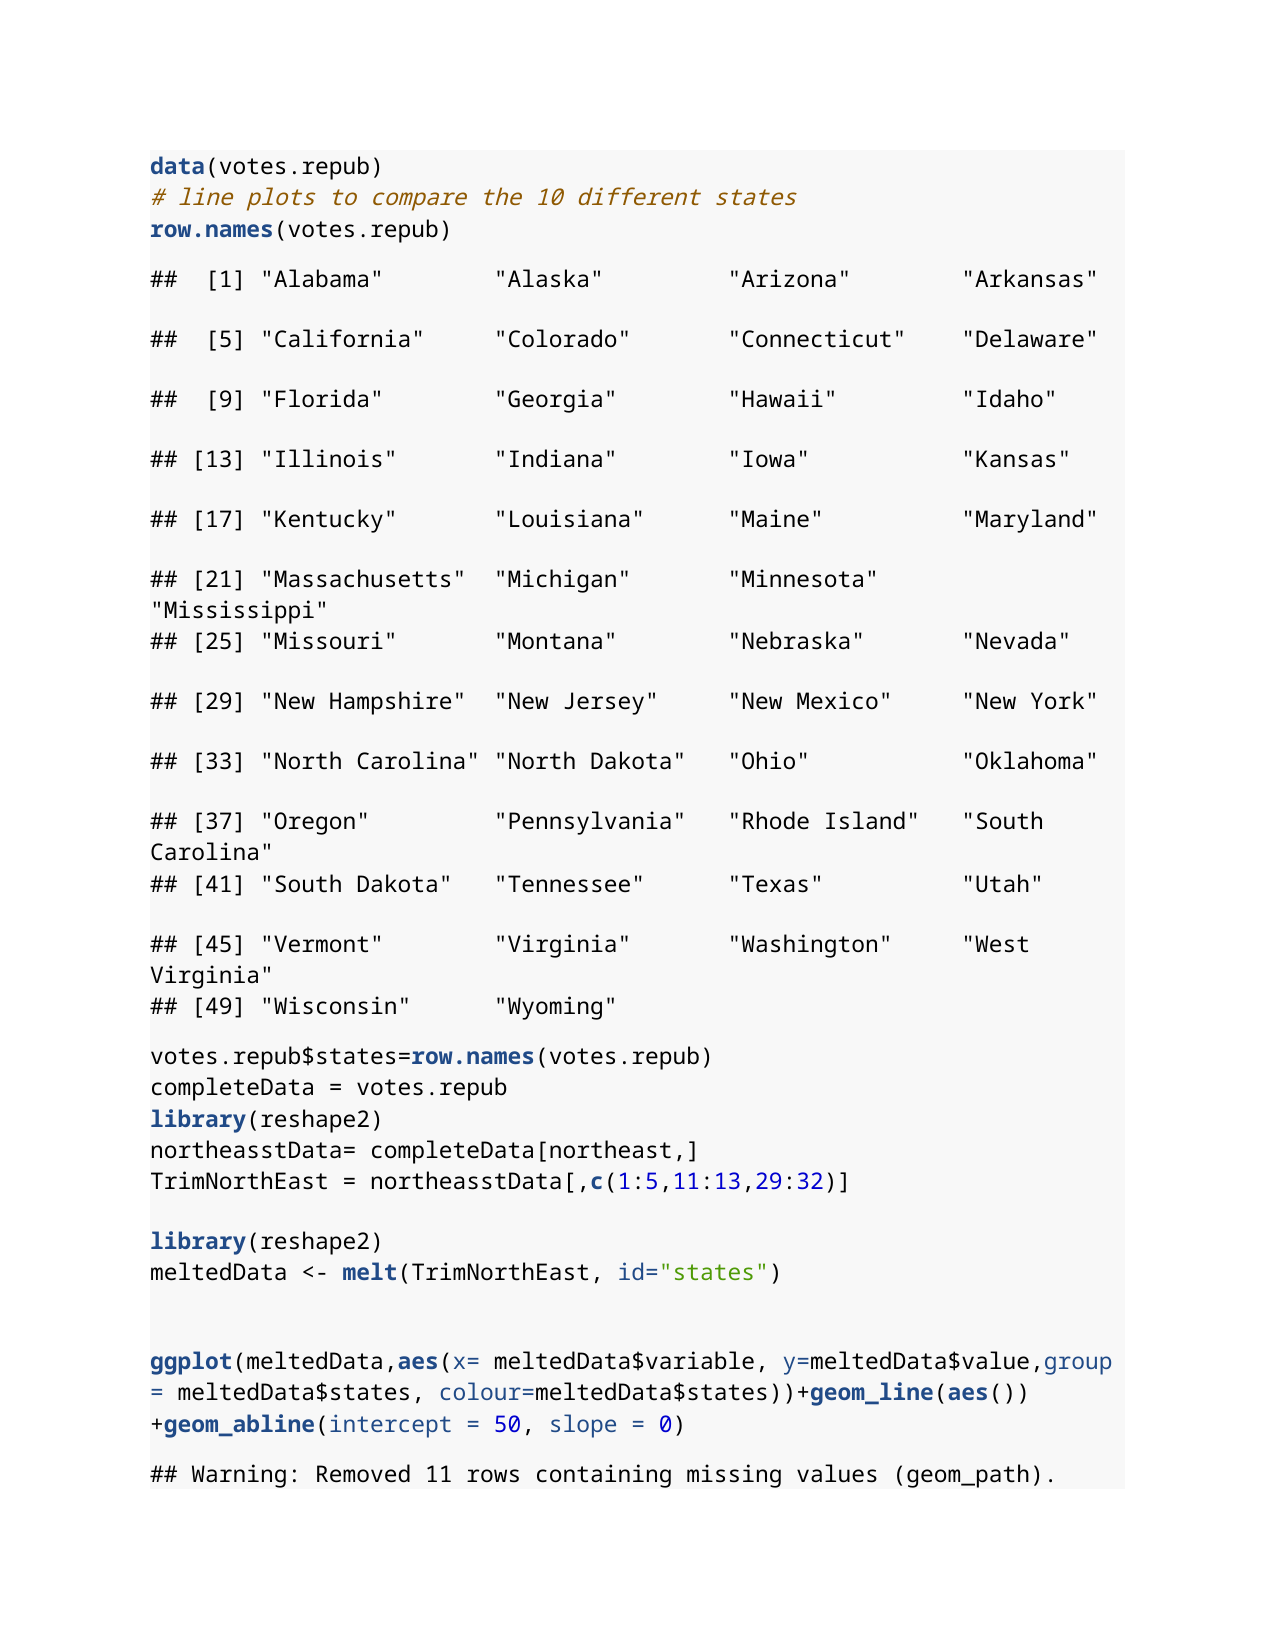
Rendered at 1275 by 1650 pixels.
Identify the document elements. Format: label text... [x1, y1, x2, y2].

text votes.repub$states=row.names(votes.repub) completeData = votes.repub library(reshape2) northeasstData= completeData[northeast,] TrimNorthEast = northeasstData[,c(1:5,11:13,29:32)] library(reshape2) meltedData <- melt(TrimNorthEast, id="states") ggplot(meltedData,aes(x= meltedData$variable, y=meltedData$value,group = meltedData$states, colour=meltedData$states))+geom_line(aes())+geom_abline(intercept = 50, slope = 0) [150, 1040, 1125, 1439]
text ## Warning: Removed 11 rows containing missing values (geom_path). [150, 1457, 1125, 1489]
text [150, 150, 1125, 244]
text ## [1] "Alabama" "Alaska" "Arizona" "Arkansas" ## [5] "California" "Colorado" "Connecticut" "Delaware" ## [9] "Florida" "Georgia" "Hawaii" "Idaho" ## [13] "Illinois" "Indiana" "Iowa" "Kansas" ## [17] "Kentucky" "Louisiana" "Maine" "Maryland" ## [21] "Massachusetts" "Michigan" "Minnesota" "Mississippi" ## [25] "Missouri" "Montana" "Nebraska" "Nevada" ## [29] "New Hampshire" "New Jersey" "New Mexico" "New York" ## [33] "North Carolina" "North Dakota" "Ohio" "Oklahoma" ## [37] "Oregon" "Pennsylvania" "Rhode Island" "South Carolina" ## [41] "South Dakota" "Tennessee" "Texas" "Utah" ## [45] "Vermont" "Virginia" "Washington" "West Virginia" ## [49] "Wisconsin" "Wyoming" [150, 262, 1125, 1021]
